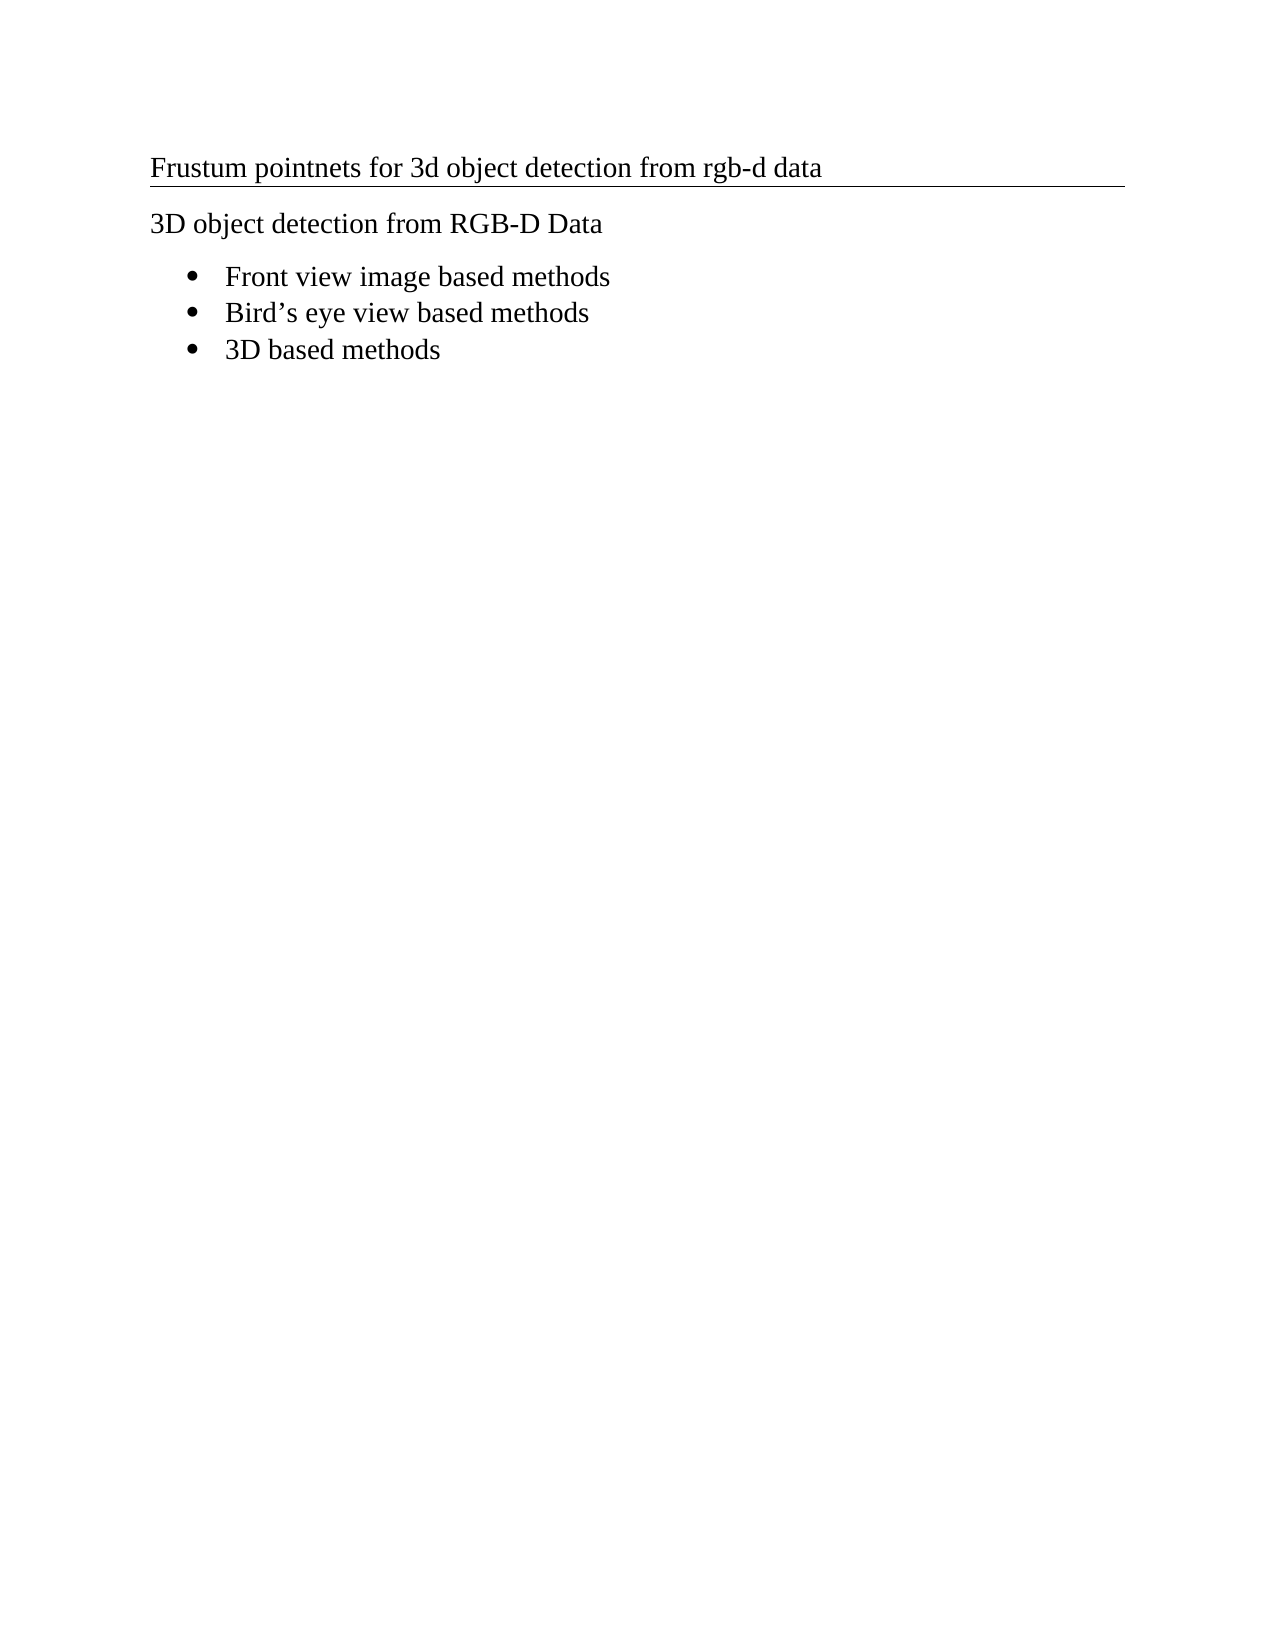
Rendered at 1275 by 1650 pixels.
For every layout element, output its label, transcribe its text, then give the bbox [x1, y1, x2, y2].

list 3D based methods [187, 332, 1125, 365]
text Frustum pointnets for 3d object detection from rgb-d data [150, 150, 1125, 186]
text 3D object detection from RGB-D Data [150, 206, 1125, 240]
list Front view image based methods [187, 259, 1125, 293]
list Bird’s eye view based methods [187, 296, 1125, 329]
